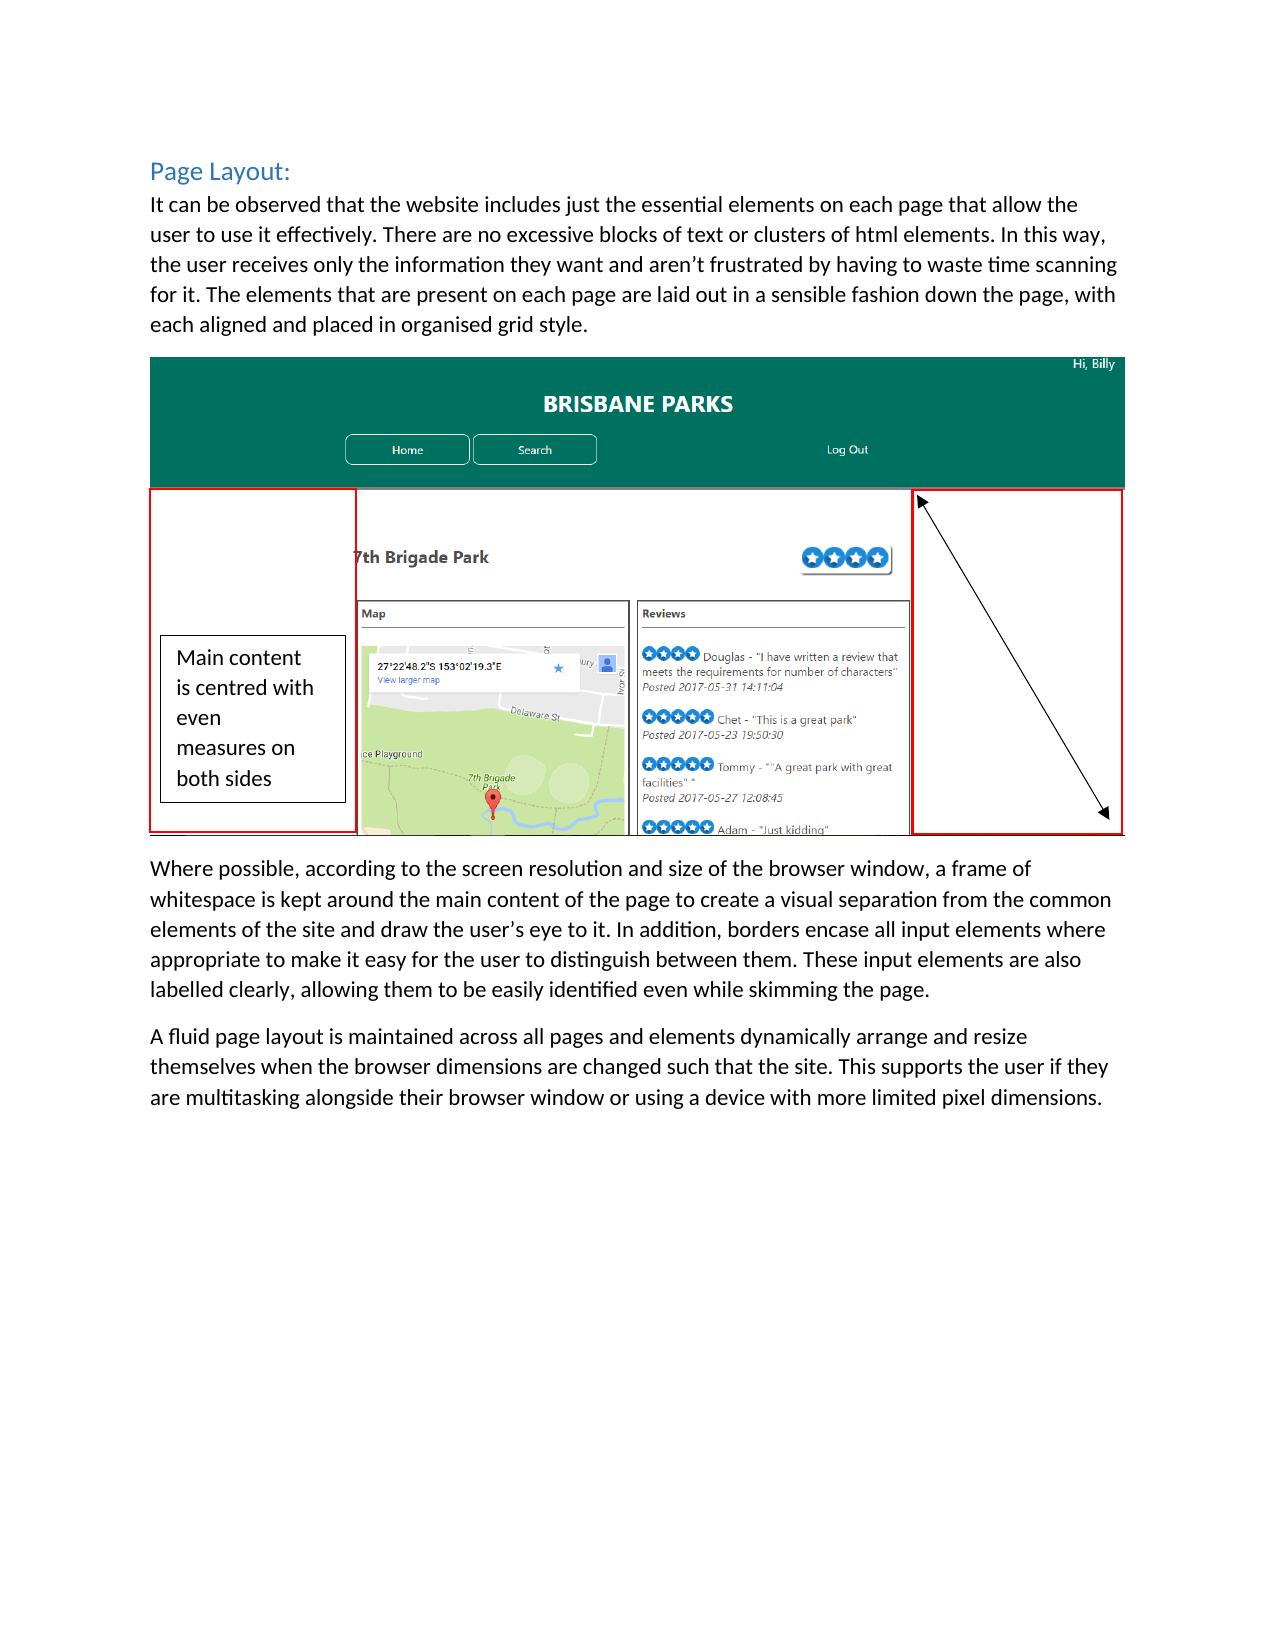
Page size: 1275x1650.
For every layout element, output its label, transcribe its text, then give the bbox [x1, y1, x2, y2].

text It can be observed that the website includes just the essential elements on each page that allow the user to use it effectively. There are no excessive blocks of text or clusters of html elements. In this way, the user receives only the information they want and aren’t frustrated by having to waste time scanning for it. The elements that are present on each page are laid out in a sensible fashion down the page, with each aligned and placed in organised grid style. [150, 190, 1125, 339]
subtitle Page Layout: [150, 154, 1125, 187]
text A fluid page layout is maintained across all pages and elements dynamically arrange and resize themselves when the browser dimensions are changed such that the site. This supports the user if they are multitasking alongside their browser window or using a device with more limited pixel dimensions. [150, 1022, 1125, 1111]
text Where possible, according to the screen resolution and size of the browser window, a frame of whitespace is kept around the main content of the page to create a visual separation from the common elements of the site and draw the user’s eye to it. In addition, borders encase all input elements where appropriate to make it easy for the user to distinguish between them. These input elements are also labelled clearly, allowing them to be easily identified even while skimming the page. [150, 854, 1125, 1003]
picture [150, 357, 1125, 836]
picture [151, 490, 355, 831]
